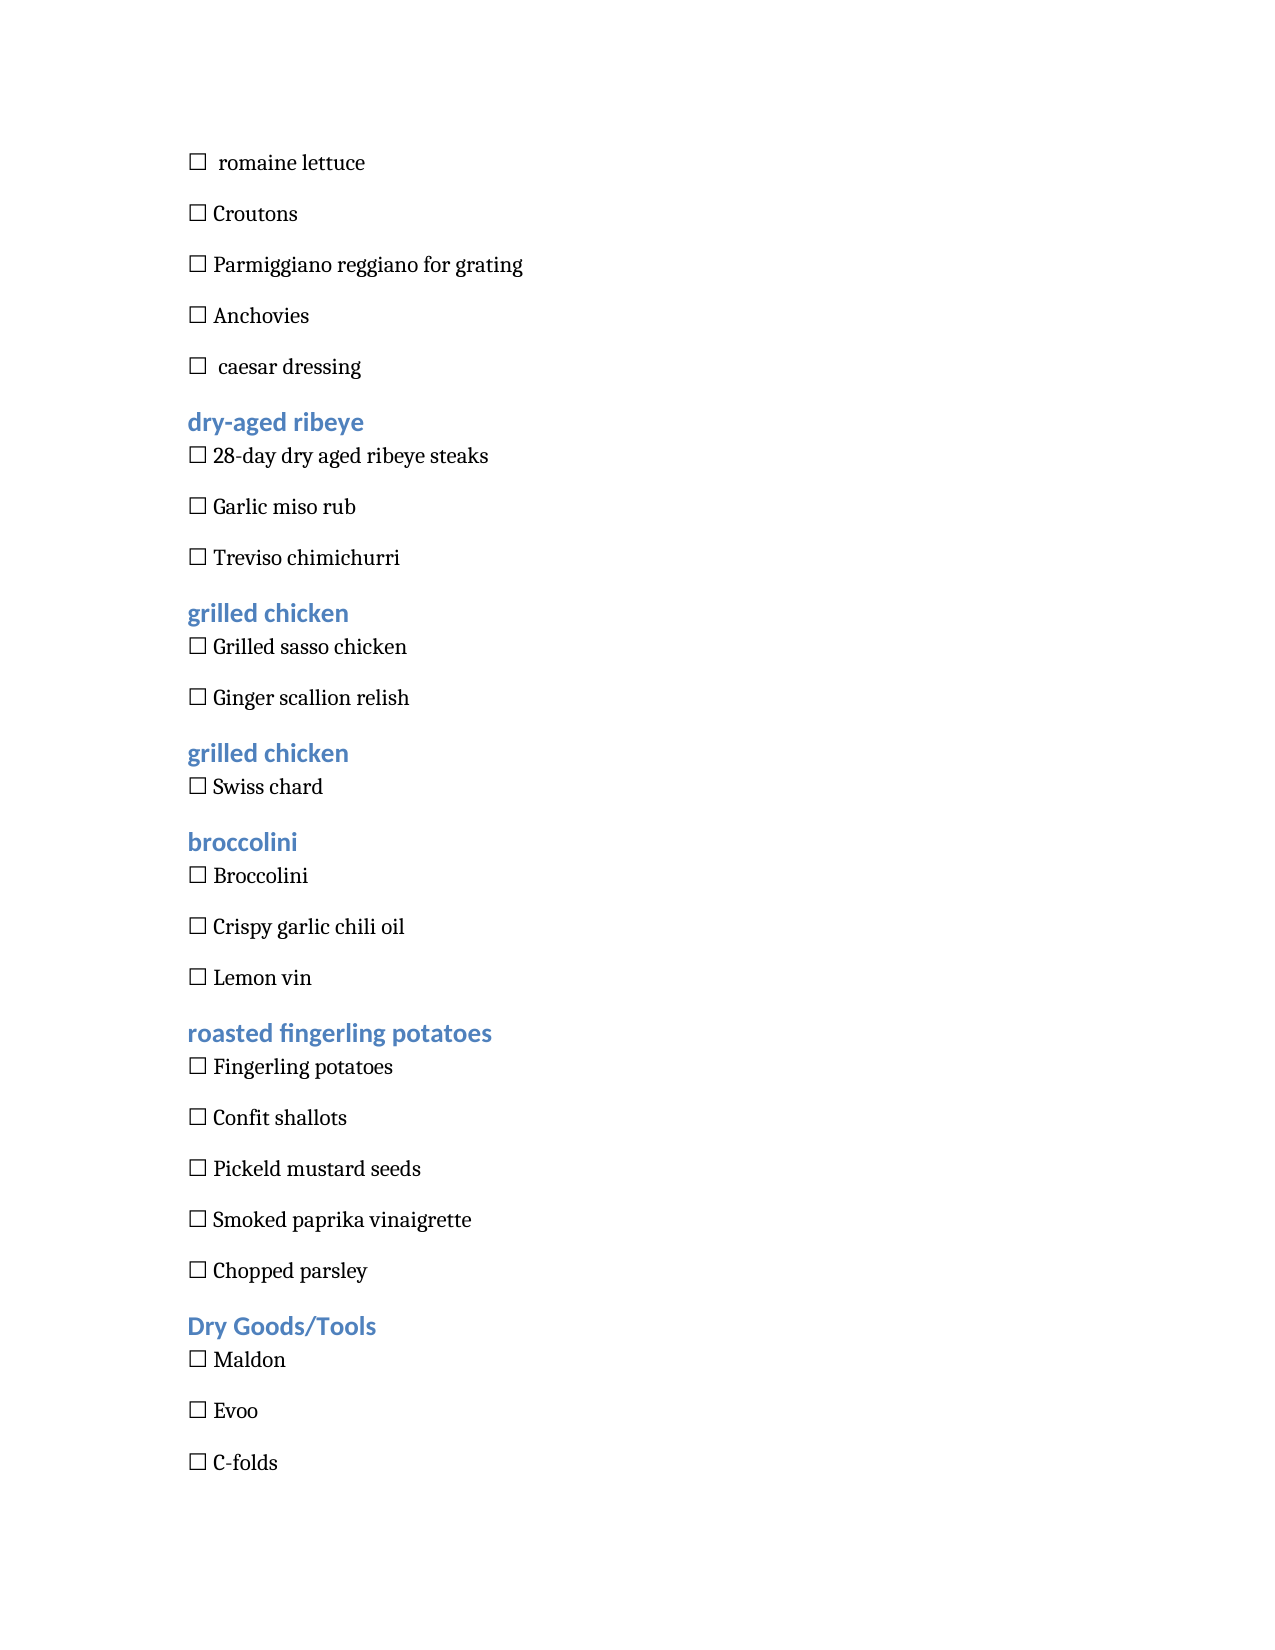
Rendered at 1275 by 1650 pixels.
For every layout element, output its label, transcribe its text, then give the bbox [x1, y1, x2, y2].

text ☐ Chopped parsley [187, 1258, 1087, 1285]
text ☐ 28-day dry aged ribeye steaks [187, 443, 1087, 469]
text ☐ Parmiggiano reggiano for grating [187, 252, 1087, 278]
text ☐ Smoked paprika vinaigrette [187, 1207, 1087, 1234]
subtitle Dry Goods/Tools [187, 1309, 1087, 1342]
text ☐ Ginger scallion relish [187, 685, 1087, 712]
text ☐ Confit shallots [187, 1105, 1087, 1132]
subtitle roasted fingerling potatoes [187, 1016, 1087, 1049]
text ☐ Broccolini [187, 863, 1087, 889]
subtitle grilled chicken [187, 736, 1087, 769]
text ☐ Treviso chimichurri [187, 545, 1087, 572]
text ☐ Croutons [187, 201, 1087, 227]
text ☐ Lemon vin [187, 965, 1087, 992]
text ☐ Fingerling potatoes [187, 1054, 1087, 1081]
subtitle grilled chicken [187, 596, 1087, 629]
text ☐ Anchovies [187, 303, 1087, 329]
text ☐ Grilled sasso chicken [187, 634, 1087, 661]
text ☐ romaine lettuce [187, 150, 1087, 176]
text ☐ Garlic miso rub [187, 494, 1087, 521]
text ☐ Crispy garlic chili oil [187, 914, 1087, 941]
text ☐ C-folds [187, 1449, 1087, 1476]
text ☐ Maldon [187, 1347, 1087, 1374]
text ☐ Swiss chard [187, 774, 1087, 801]
text ☐ Pickeld mustard seeds [187, 1156, 1087, 1183]
text ☐ caesar dressing [187, 354, 1087, 381]
subtitle dry-aged ribeye [187, 405, 1087, 438]
subtitle broccolini [187, 825, 1087, 858]
text ☐ Evoo [187, 1398, 1087, 1425]
